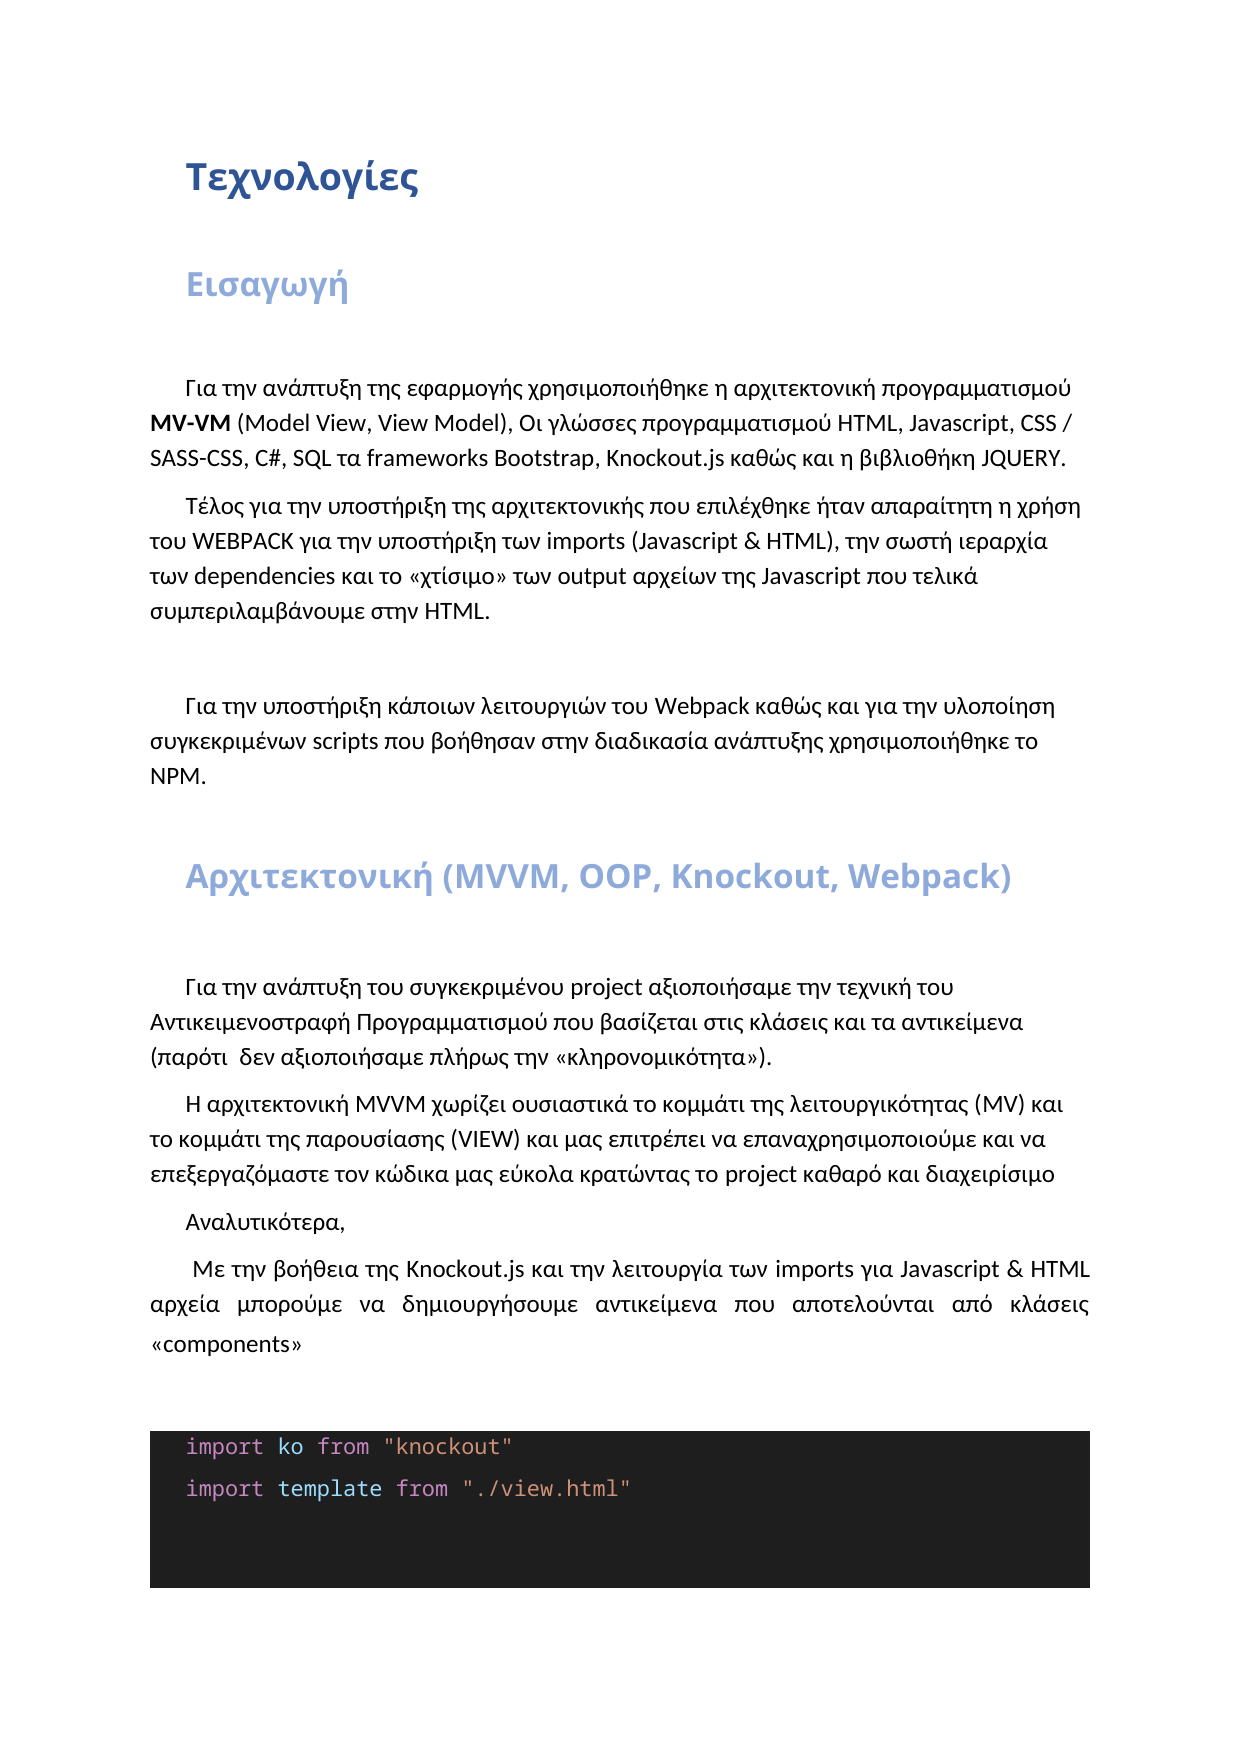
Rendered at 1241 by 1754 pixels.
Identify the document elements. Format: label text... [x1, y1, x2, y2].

text Για την ανάπτυξη της εφαρμογής χρησιμοποιήθηκε η αρχιτεκτονική προγραμματισμού MV-VM (Model View, View Model), Οι γλώσσες προγραμματισμού HTML, Javascript, CSS / SASS-CSS, C#, SQL τα frameworks Bootstrap, Knockout.js καθώς και η βιβλιοθήκη JQUERY. [150, 372, 1090, 473]
subtitle Εισαγωγή [150, 260, 1090, 306]
text Με την βοήθεια της Knockout.js και την λειτουργία των imports για Javascript & HTML αρχεία μπορούμε να δημιουργήσουμε αντικείμενα που αποτελούνται από κλάσεις «components» [150, 1253, 1090, 1360]
subtitle Τεχνολογίες [150, 150, 1090, 201]
subtitle Αρχιτεκτονική (MVVM, OOP, Knockout, Webpack) [150, 853, 1090, 898]
text import ko from "knockout" [150, 1431, 1090, 1461]
text Η αρχιτεκτονική MVVM χωρίζει ουσιαστικά το κομμάτι της λειτουργικότητας (MV) και το κομμάτι της παρουσίασης (VIEW) και μας επιτρέπει να επαναχρησιμοποιούμε και να επεξεργαζόμαστε τον κώδικα μας εύκολα κρατώντας το project καθαρό και διαχειρίσιμο [150, 1088, 1090, 1189]
text Για την ανάπτυξη του συγκεκριμένου project αξιοποιήσαμε την τεχνική του Αντικειμενοστραφή Προγραμματισμού που βασίζεται στις κλάσεις και τα αντικείμενα (παρότι δεν αξιοποιήσαμε πλήρως την «κληρονομικότητα»). [150, 971, 1090, 1071]
text import template from "./view.html" [150, 1473, 1090, 1503]
text Αναλυτικότερα, [150, 1206, 1090, 1236]
text Τέλος για την υποστήριξη της αρχιτεκτονικής που επιλέχθηκε ήταν απαραίτητη η χρήση του WEBPACK για την υποστήριξη των imports (Javascript & HTML), την σωστή ιεραρχία των dependencies και το «χτίσιμο» των output αρχείων της Javascript που τελικά συμπεριλαμβάνουμε στην HTML. [150, 490, 1090, 626]
text Για την υποστήριξη κάποιων λειτουργιών του Webpack καθώς και για την υλοποίηση συγκεκριμένων scripts που βοήθησαν στην διαδικασία ανάπτυξης χρησιμοποιήθηκε το NPM. [150, 690, 1090, 791]
